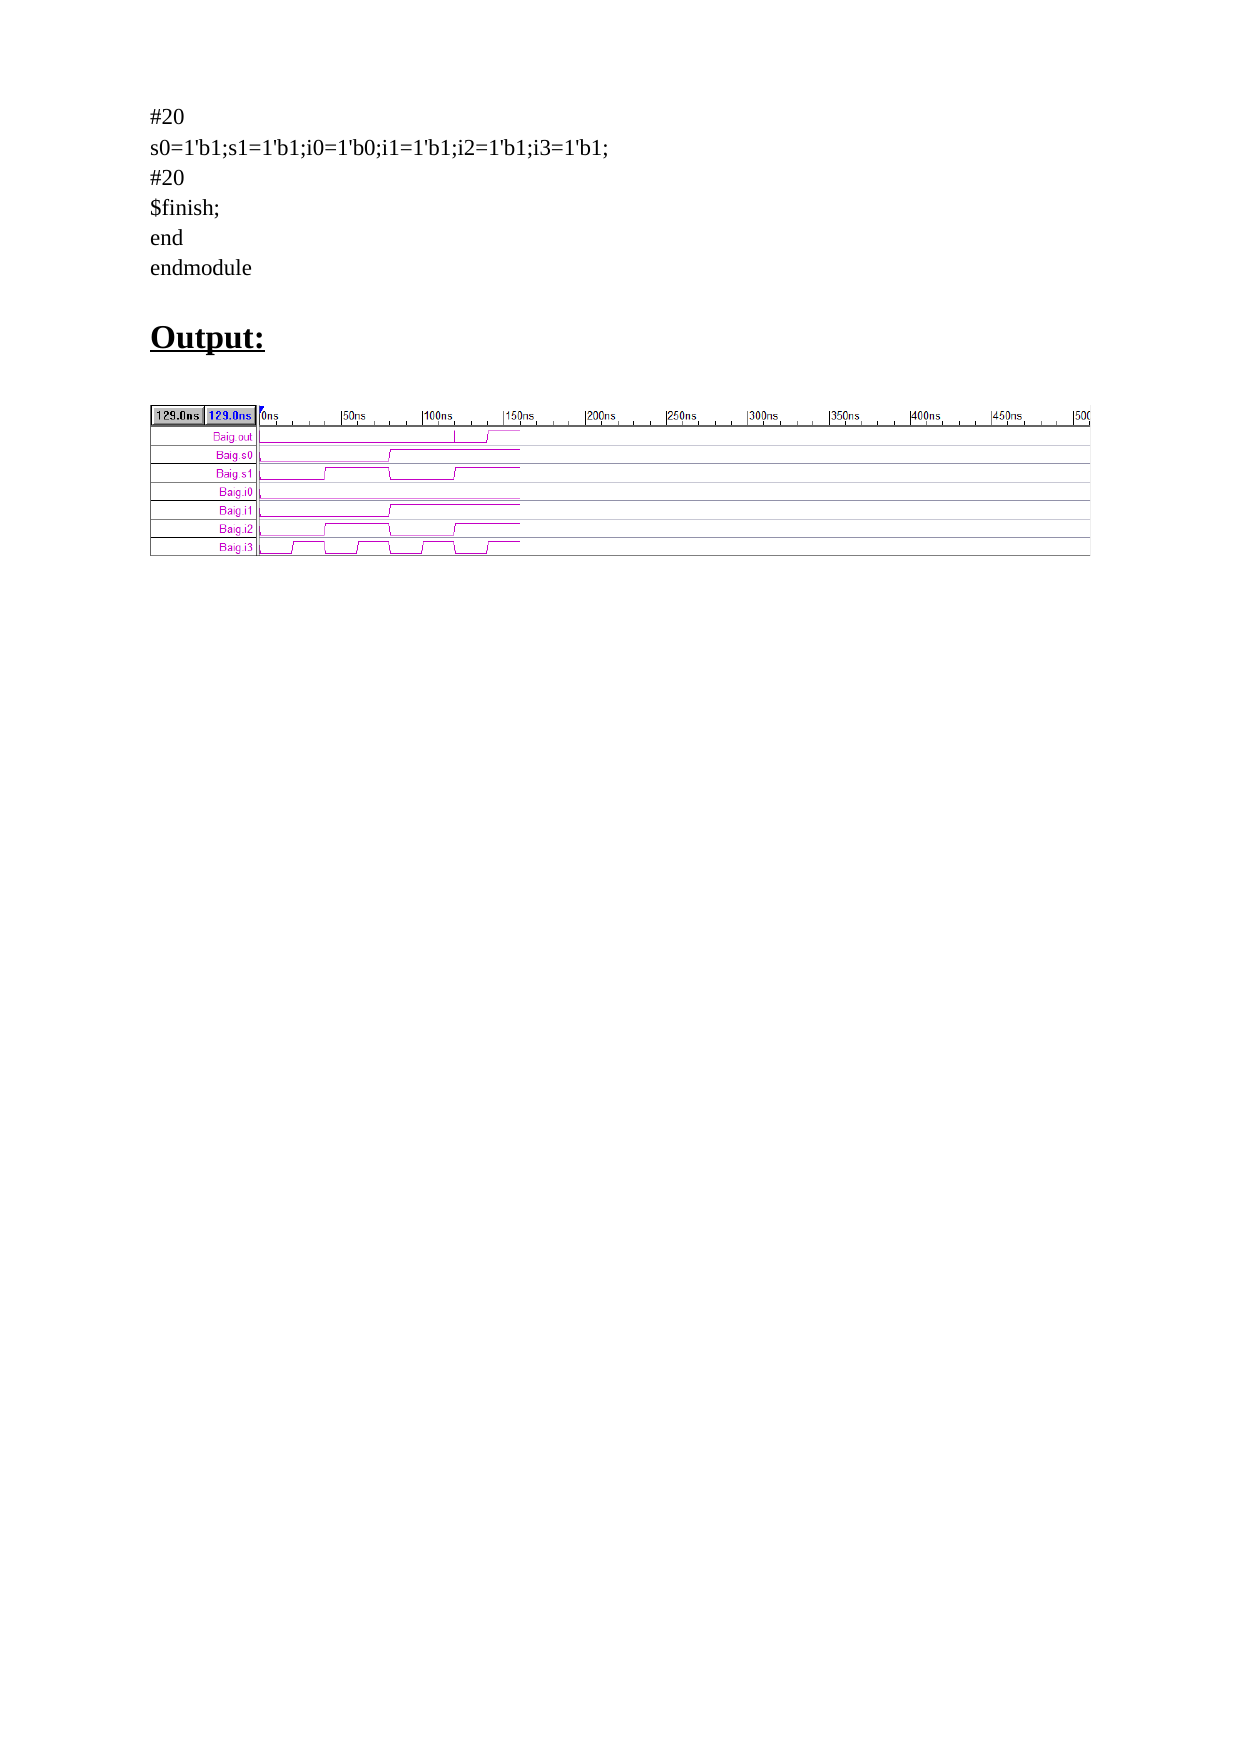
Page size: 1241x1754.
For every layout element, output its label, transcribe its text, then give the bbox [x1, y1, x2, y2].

text #20 [150, 103, 1090, 130]
picture [150, 405, 1091, 556]
text Output: [150, 317, 1090, 355]
text s0=1'b1;s1=1'b1;i0=1'b0;i1=1'b1;i2=1'b1;i3=1'b1; [150, 134, 1090, 160]
text $finish; [150, 194, 1090, 220]
text end [150, 224, 1090, 251]
text #20 [150, 164, 1090, 190]
text endmodule [150, 254, 1090, 281]
